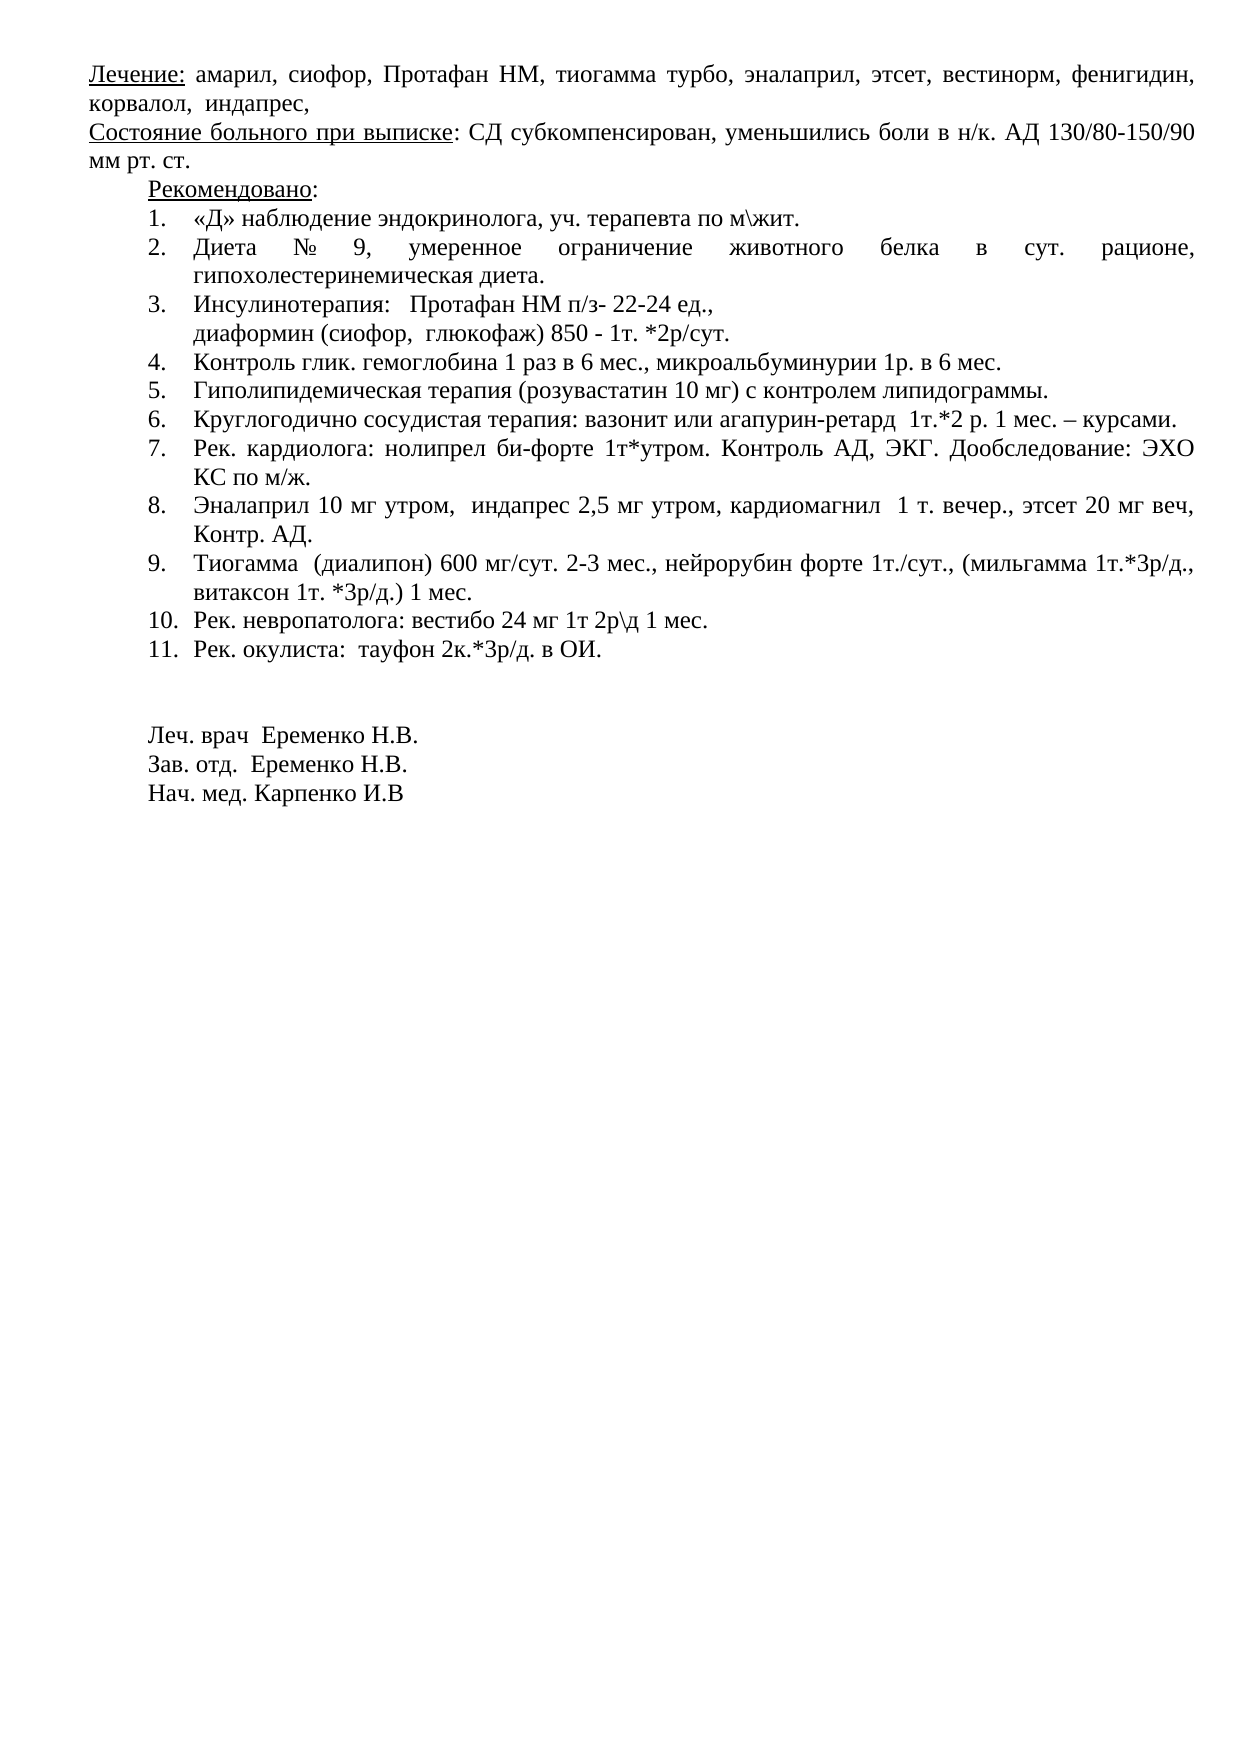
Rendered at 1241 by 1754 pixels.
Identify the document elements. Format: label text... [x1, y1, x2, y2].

text Нач. мед. Карпенко И.В [148, 778, 1196, 807]
list Гиполипидемическая терапия (розувастатин 10 мг) с контролем липидограммы. [148, 375, 1196, 404]
text диаформин (сиофор, глюкофаж) 850 - 1т. *2р/сут. [193, 318, 1196, 347]
list Диета № 9, умеренное ограничение животного белка в сут. рационе, гипохолестеринемическая диета. [148, 232, 1196, 289]
list Контроль глик. гемоглобина 1 раз в 6 мес., микроальбуминурии 1р. в 6 мес. [148, 347, 1196, 375]
list Инсулинотерапия: Протафан НМ п/з- 22-24 ед., [148, 289, 1196, 318]
text Лечение: амарил, сиофор, Протафан НМ, тиогамма турбо, эналаприл, этсет, вестинорм, фенигидин, корвалол, индапрес, [89, 59, 1196, 117]
list Рек. невропатолога: вестибо 24 мг 1т 2р\д 1 мес. [148, 605, 1196, 634]
list Рек. окулиста: тауфон 2к.*3р/д. в ОИ. [148, 634, 1196, 663]
subtitle Леч. врач Еременко Н.В. [148, 720, 1196, 749]
list «Д» наблюдение эндокринолога, уч. терапевта по м\жит. [148, 203, 1196, 232]
text Состояние больного при выписке: СД субкомпенсирован, уменьшились боли в н/к. АД 130/80-150/90 мм рт. ст. [89, 117, 1196, 174]
text Рекомендовано: [148, 174, 1196, 203]
text Зав. отд. Еременко Н.В. [148, 749, 1196, 778]
list Тиогамма (диалипон) 600 мг/сут. 2-3 мес., нейрорубин форте 1т./сут., (мильгамма 1т.*3р/д., витаксон 1т. *3р/д.) 1 мес. [148, 548, 1196, 605]
list Рек. кардиолога: нолипрел би-форте 1т*утром. Контроль АД, ЭКГ. Дообследование: ЭХО КС по м/ж. [148, 433, 1196, 490]
list Круглогодично сосудистая терапия: вазонит или агапурин-ретард 1т.*2 р. 1 мес. – курсами. [148, 404, 1196, 433]
list Эналаприл 10 мг утром, индапрес 2,5 мг утром, кардиомагнил 1 т. вечер., этсет 20 мг веч, Контр. АД. [148, 490, 1196, 548]
